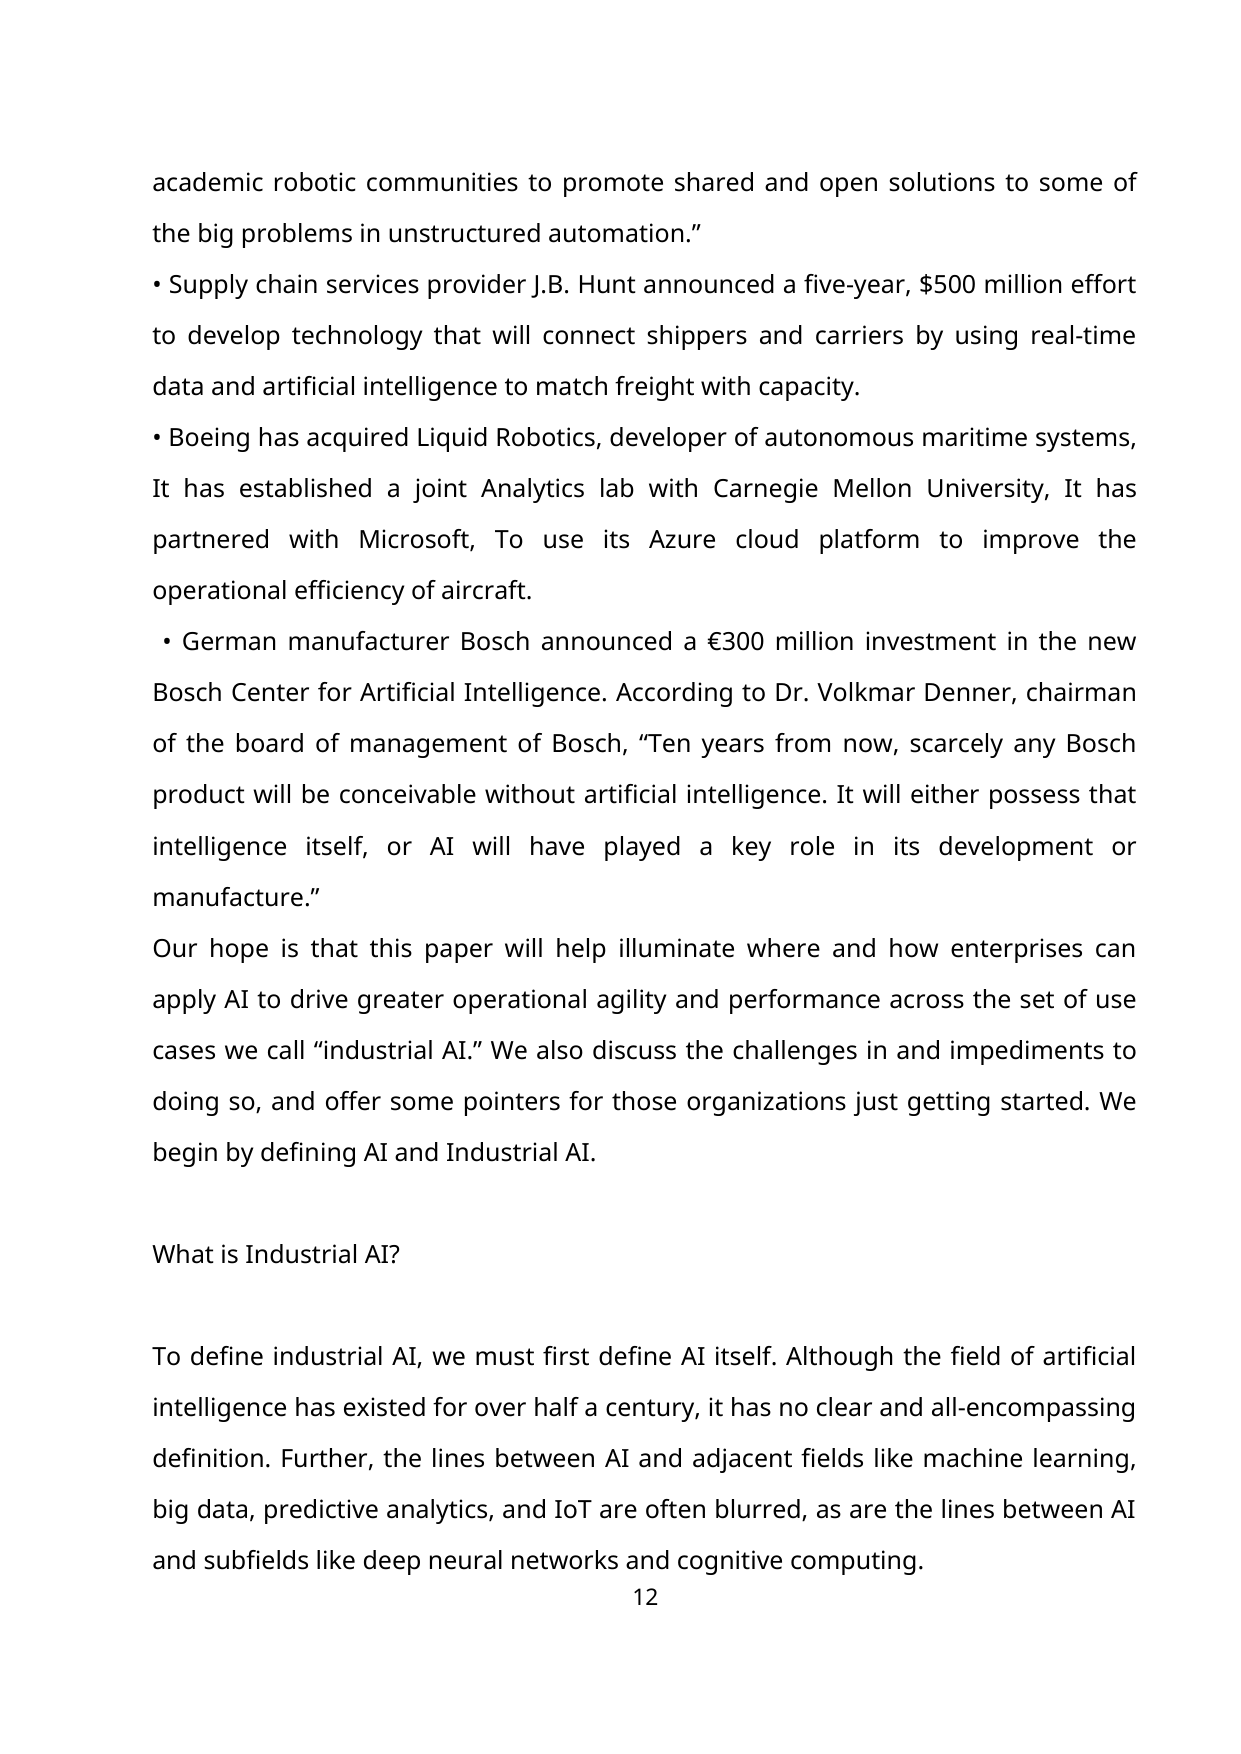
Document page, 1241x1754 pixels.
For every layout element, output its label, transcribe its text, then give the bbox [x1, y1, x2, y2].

text To define industrial AI, we must first define AI itself. Although the field of artificial intelligence has existed for over half a century, it has no clear and all-encompassing definition. Further, the lines between AI and adjacent fields like machine learning, big data, predictive analytics, and IoT are often blurred, as are the lines between AI and subfields like deep neural networks and cognitive computing. [152, 1338, 1138, 1577]
text What is Industrial AI? [152, 1236, 1138, 1271]
text Our hope is that this paper will help illuminate where and how enterprises can apply AI to drive greater operational agility and performance across the set of use cases we call “industrial AI.” We also discuss the challenges in and impediments to doing so, and offer some pointers for those organizations just getting started. We begin by defining AI and Industrial AI. [152, 930, 1138, 1168]
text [152, 164, 1138, 250]
text • Boeing has acquired Liquid Robotics, developer of autonomous maritime systems, It has established a joint Analytics lab with Carnegie Mellon University, It has partnered with Microsoft, To use its Azure cloud platform to improve the operational efficiency of aircraft. [152, 420, 1138, 607]
text • Supply chain services provider J.B. Hunt announced a five-year, $500 million effort to develop technology that will connect shippers and carriers by using real-time data and artificial intelligence to match freight with capacity. [152, 267, 1138, 403]
text • German manufacturer Bosch announced a €300 million investment in the new Bosch Center for Artificial Intelligence. According to Dr. Volkmar Denner, chairman of the board of management of Bosch, “Ten years from now, scarcely any Bosch product will be conceivable without artificial intelligence. It will either possess that intelligence itself, or AI will have played a key role in its development or manufacture.” [152, 624, 1138, 913]
